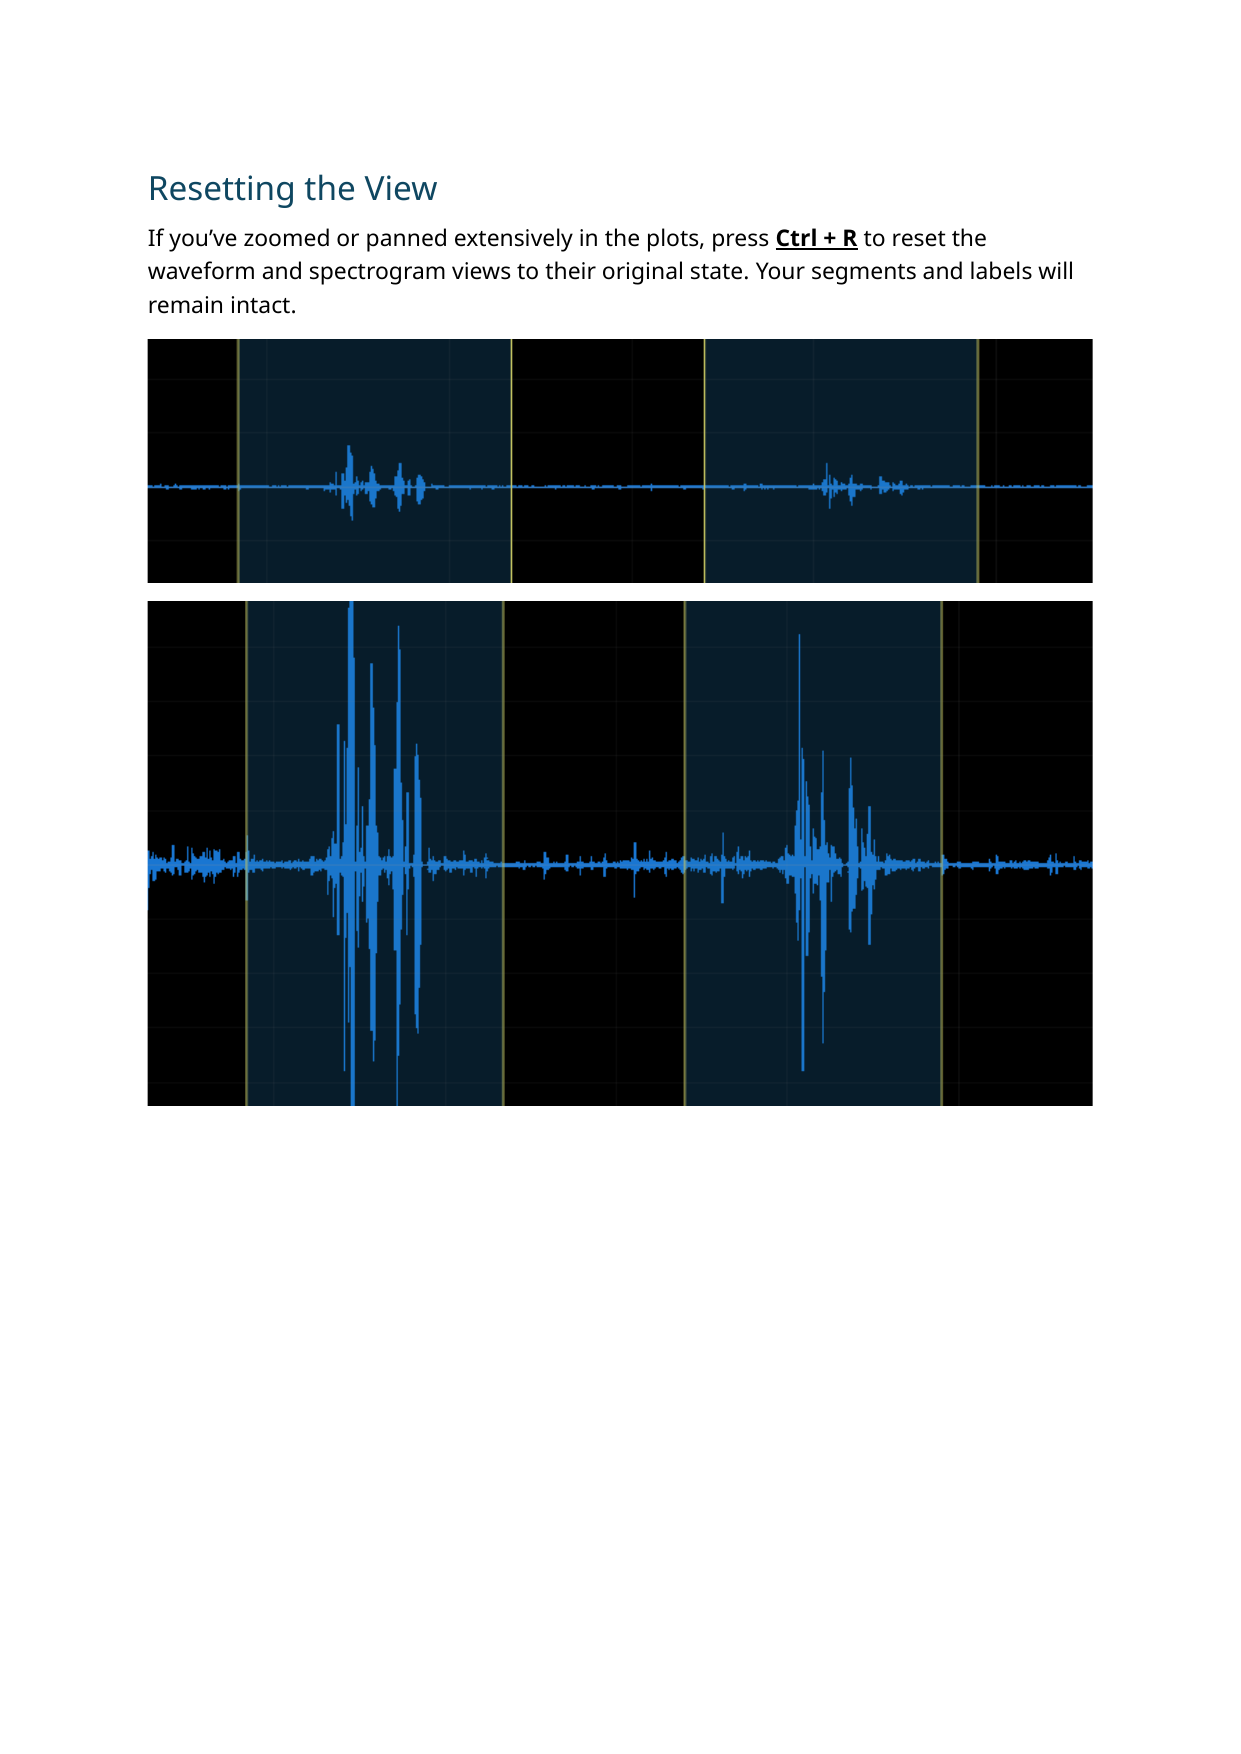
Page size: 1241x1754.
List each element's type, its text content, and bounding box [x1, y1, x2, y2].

text If you’ve zoomed or panned extensively in the plots, press Ctrl + R to reset the waveform and spectrogram views to their original state. Your segments and labels will remain intact. [148, 222, 1093, 320]
picture [147, 339, 1093, 583]
subtitle Resetting the View [148, 164, 1093, 210]
picture [147, 601, 1093, 1106]
